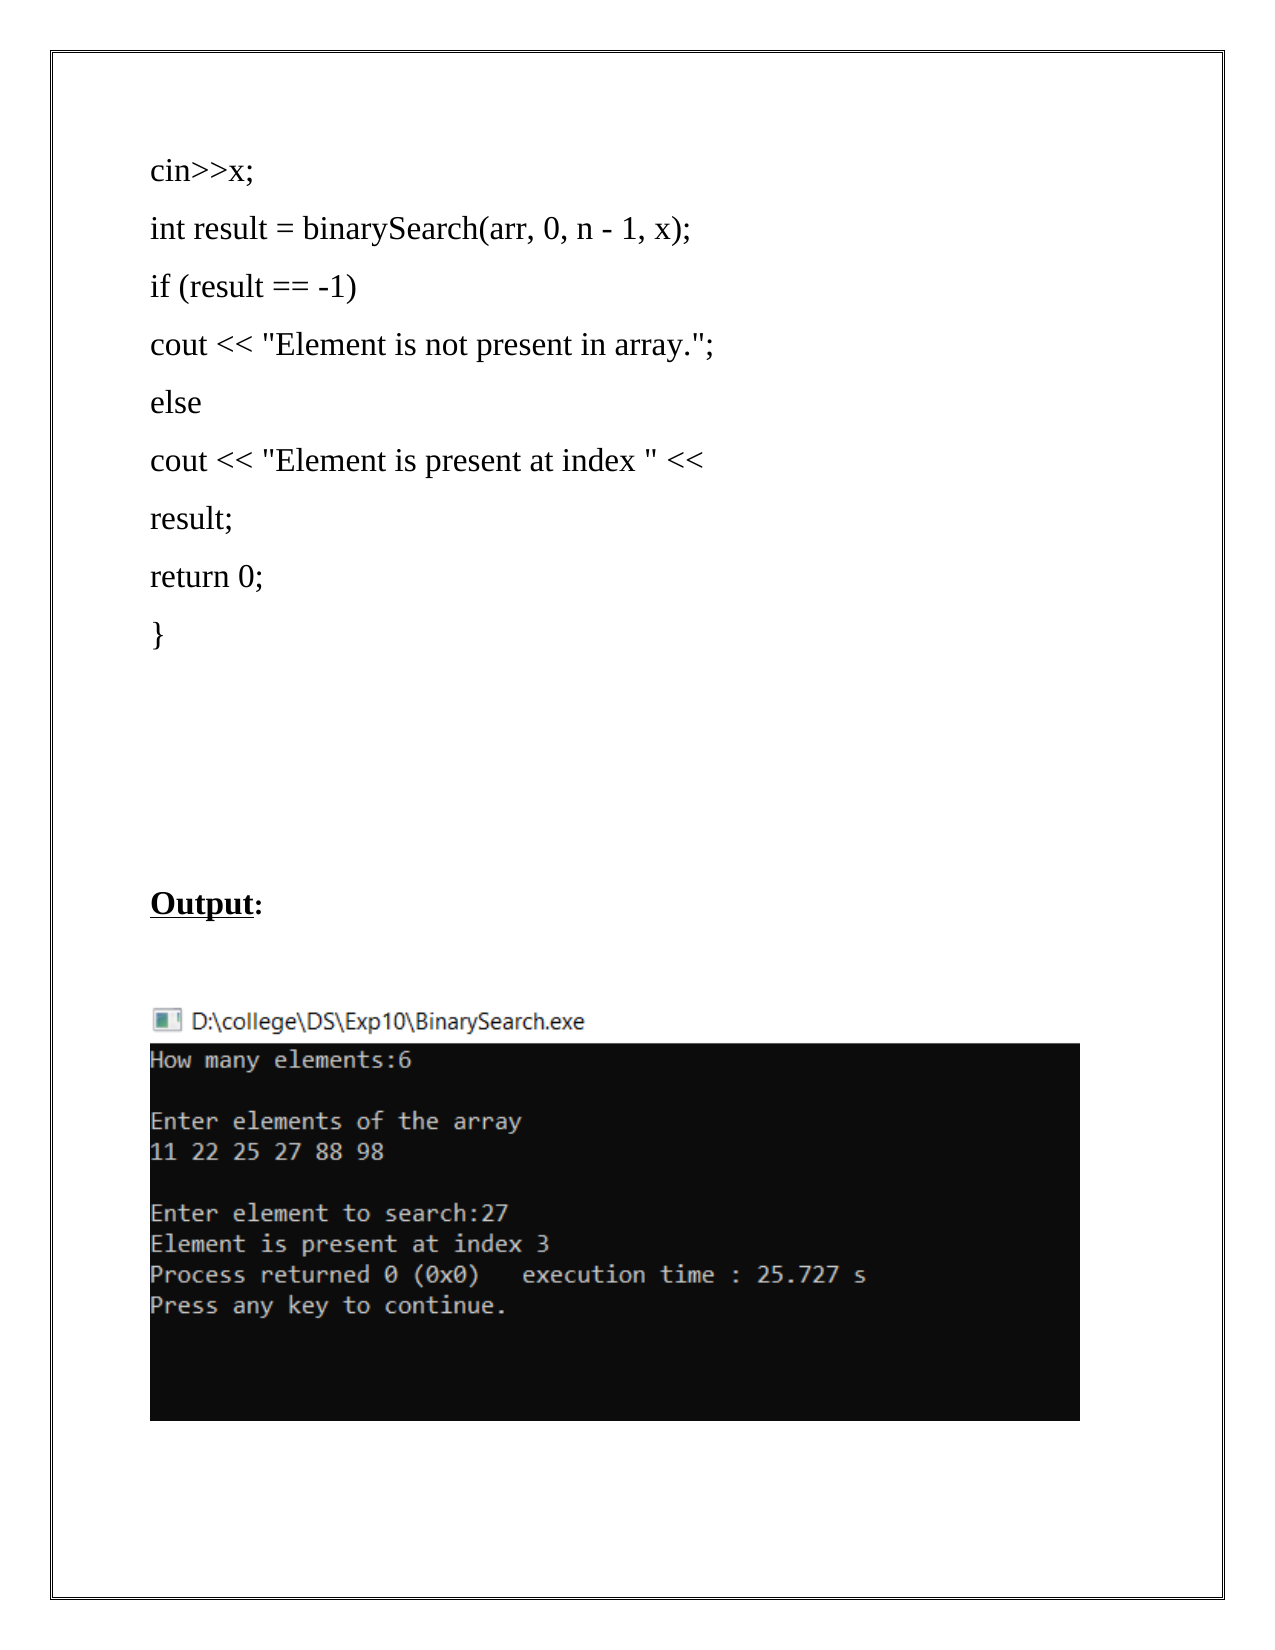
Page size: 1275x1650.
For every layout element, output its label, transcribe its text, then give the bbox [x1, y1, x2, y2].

text Output: [150, 883, 1125, 922]
picture [150, 999, 1080, 1421]
text int result = binarySearch(arr, 0, n - 1, x); [150, 208, 1125, 246]
text cin>>x; [150, 150, 1125, 188]
text } [150, 614, 1125, 652]
text cout << "Element is not present in array."; [150, 324, 1125, 362]
text cout << "Element is present at index " << [150, 440, 1125, 478]
text if (result == -1) [150, 266, 1125, 304]
text return 0; [150, 556, 1125, 594]
text result; [150, 498, 1125, 536]
text else [150, 382, 1125, 420]
